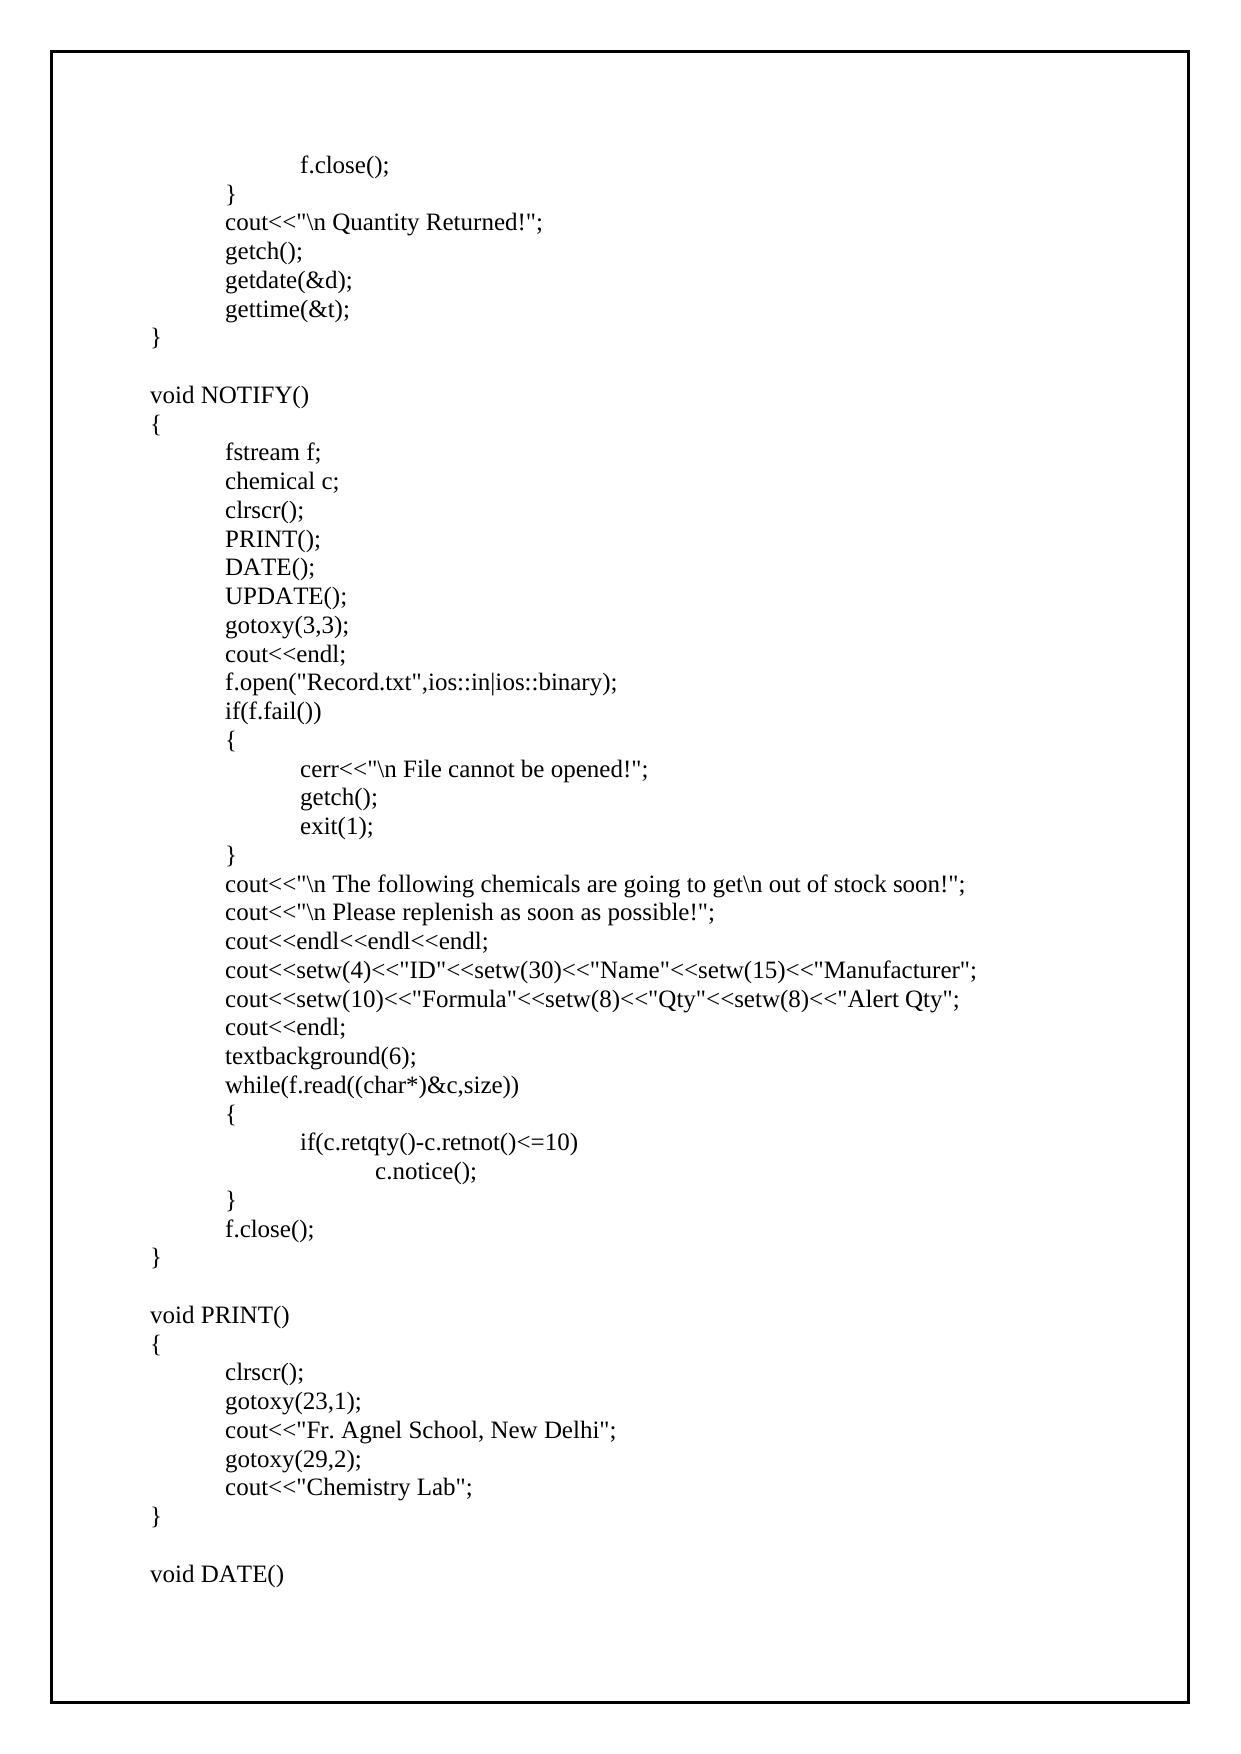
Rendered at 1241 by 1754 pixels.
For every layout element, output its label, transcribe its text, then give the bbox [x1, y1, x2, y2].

text { [150, 1329, 1090, 1357]
text UPDATE(); [150, 581, 1090, 610]
text getch(); [150, 782, 1090, 811]
text if(f.fail()) [150, 696, 1090, 725]
text cerr<<"\n File cannot be opened!"; [150, 754, 1090, 782]
text cout<<"\n The following chemicals are going to get\n out of stock soon!"; [150, 869, 1090, 897]
text clrscr(); [150, 495, 1090, 524]
text c.notice(); [150, 1156, 1090, 1185]
text void PRINT() [150, 1300, 1090, 1329]
text f.close(); [150, 150, 1090, 179]
text } [150, 1242, 1090, 1271]
text f.open("Record.txt",ios::in|ios::binary); [150, 667, 1090, 696]
text void DATE() [150, 1559, 1090, 1587]
text } [150, 840, 1090, 869]
text gotoxy(29,2); [150, 1444, 1090, 1472]
text cout<<endl; [150, 639, 1090, 667]
text gettime(&t); [150, 294, 1090, 322]
text f.close(); [150, 1214, 1090, 1242]
text textbackground(6); [150, 1041, 1090, 1070]
text cout<<"\n Quantity Returned!"; [150, 207, 1090, 236]
text { [150, 1099, 1090, 1127]
text cout<<setw(10)<<"Formula"<<setw(8)<<"Qty"<<setw(8)<<"Alert Qty"; [150, 984, 1090, 1012]
text cout<<"Chemistry Lab"; [150, 1472, 1090, 1501]
text cout<<"Fr. Agnel School, New Delhi"; [150, 1415, 1090, 1444]
text { [150, 409, 1090, 437]
text exit(1); [150, 811, 1090, 840]
text gotoxy(3,3); [150, 610, 1090, 639]
text PRINT(); [150, 524, 1090, 552]
text gotoxy(23,1); [150, 1386, 1090, 1415]
text DATE(); [150, 552, 1090, 581]
text } [150, 1185, 1090, 1214]
text if(c.retqty()-c.retnot()<=10) [150, 1127, 1090, 1156]
text clrscr(); [150, 1357, 1090, 1386]
text getch(); [150, 236, 1090, 265]
text { [150, 725, 1090, 754]
text while(f.read((char*)&c,size)) [150, 1070, 1090, 1099]
text cout<<"\n Please replenish as soon as possible!"; [150, 897, 1090, 926]
text getdate(&d); [150, 265, 1090, 294]
text fstream f; [150, 437, 1090, 466]
text chemical c; [150, 466, 1090, 495]
text } [150, 179, 1090, 207]
text cout<<endl<<endl<<endl; [150, 926, 1090, 955]
text } [150, 1501, 1090, 1530]
text void NOTIFY() [150, 380, 1090, 409]
text } [150, 322, 1090, 351]
text cout<<setw(4)<<"ID"<<setw(30)<<"Name"<<setw(15)<<"Manufacturer"; [150, 955, 1090, 984]
text cout<<endl; [150, 1012, 1090, 1041]
